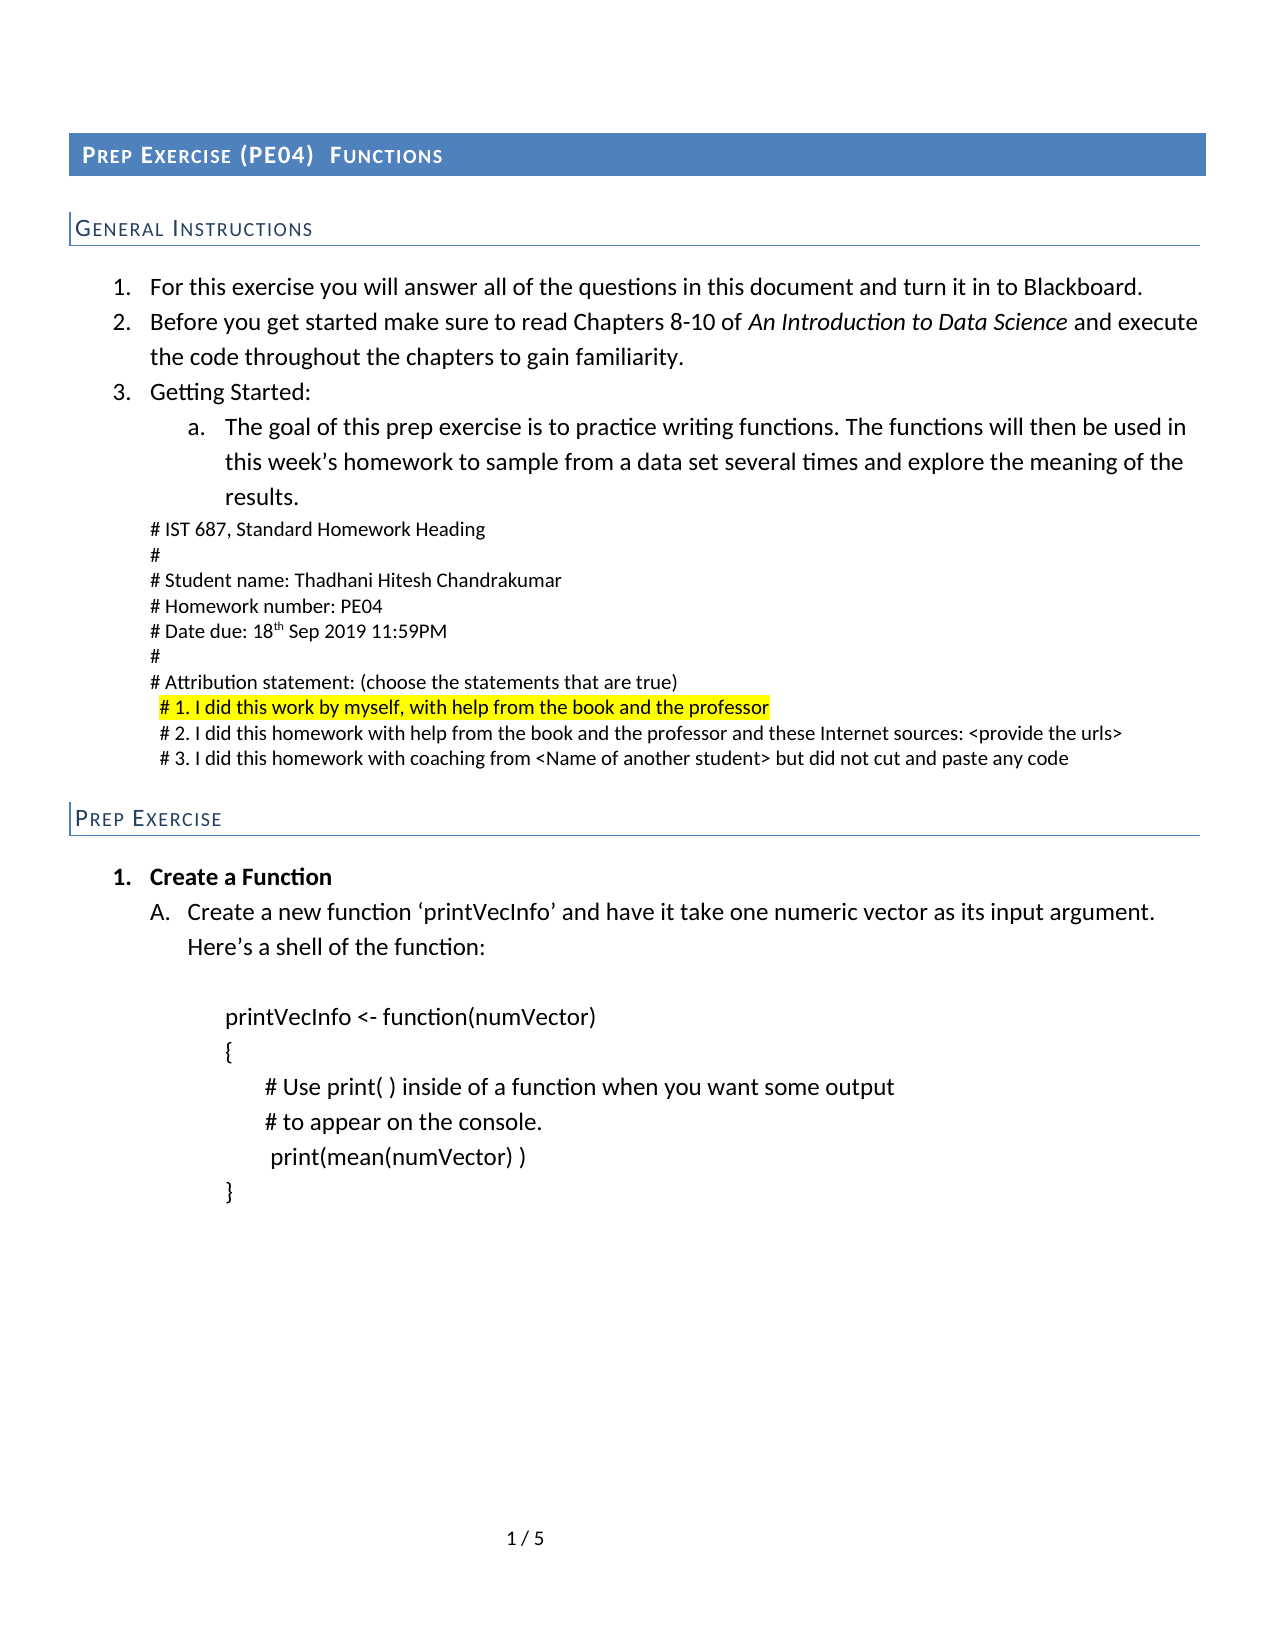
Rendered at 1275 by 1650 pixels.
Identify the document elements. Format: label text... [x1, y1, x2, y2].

list For this exercise you will answer all of the questions in this document and turn it in to Blackboard. [112, 272, 1200, 302]
list # 1. I did this work by myself, with help from the book and the professor [150, 694, 1200, 720]
list Create a new function ‘printVecInfo’ and have it take one numeric vector as its input argument. Here’s a shell of the function: [150, 896, 1200, 962]
list # 3. I did this homework with coaching from <Name of another student> but did not cut and paste any code [150, 745, 1200, 771]
list # [150, 542, 1200, 567]
list # [150, 644, 1200, 669]
list The goal of this prep exercise is to practice writing functions. The functions will then be used in this week’s homework to sample from a data set several times and explore the meaning of the results. [187, 412, 1200, 512]
list # IST 687, Standard Homework Heading [150, 517, 1200, 542]
list Create a Function [112, 861, 1200, 892]
list printVecInfo <- function(numVector) { # Use print( ) inside of a function when you want some output # to appear on the console. print(mean(numVector) ) } [225, 1001, 1200, 1236]
list # Homework number: PE04 [150, 593, 1200, 618]
list Before you get started make sure to read Chapters 8-10 of An Introduction to Data Science and execute the code throughout the chapters to gain familiarity. [112, 307, 1200, 372]
list # 2. I did this homework with help from the book and the professor and these Internet sources: <provide the urls> [150, 720, 1200, 745]
list # Student name: Thadhani Hitesh Chandrakumar [150, 567, 1200, 593]
list Getting Started: [112, 377, 1200, 407]
list # Attribution statement: (choose the statements that are true) [150, 669, 1200, 694]
subtitle Prep Exercise [71, 802, 1200, 835]
subtitle Prep Exercise (PE04) Functions [75, 140, 1200, 170]
subtitle General Instructions [71, 212, 1200, 245]
list # Date due: 18th Sep 2019 11:59PM [150, 618, 1200, 644]
